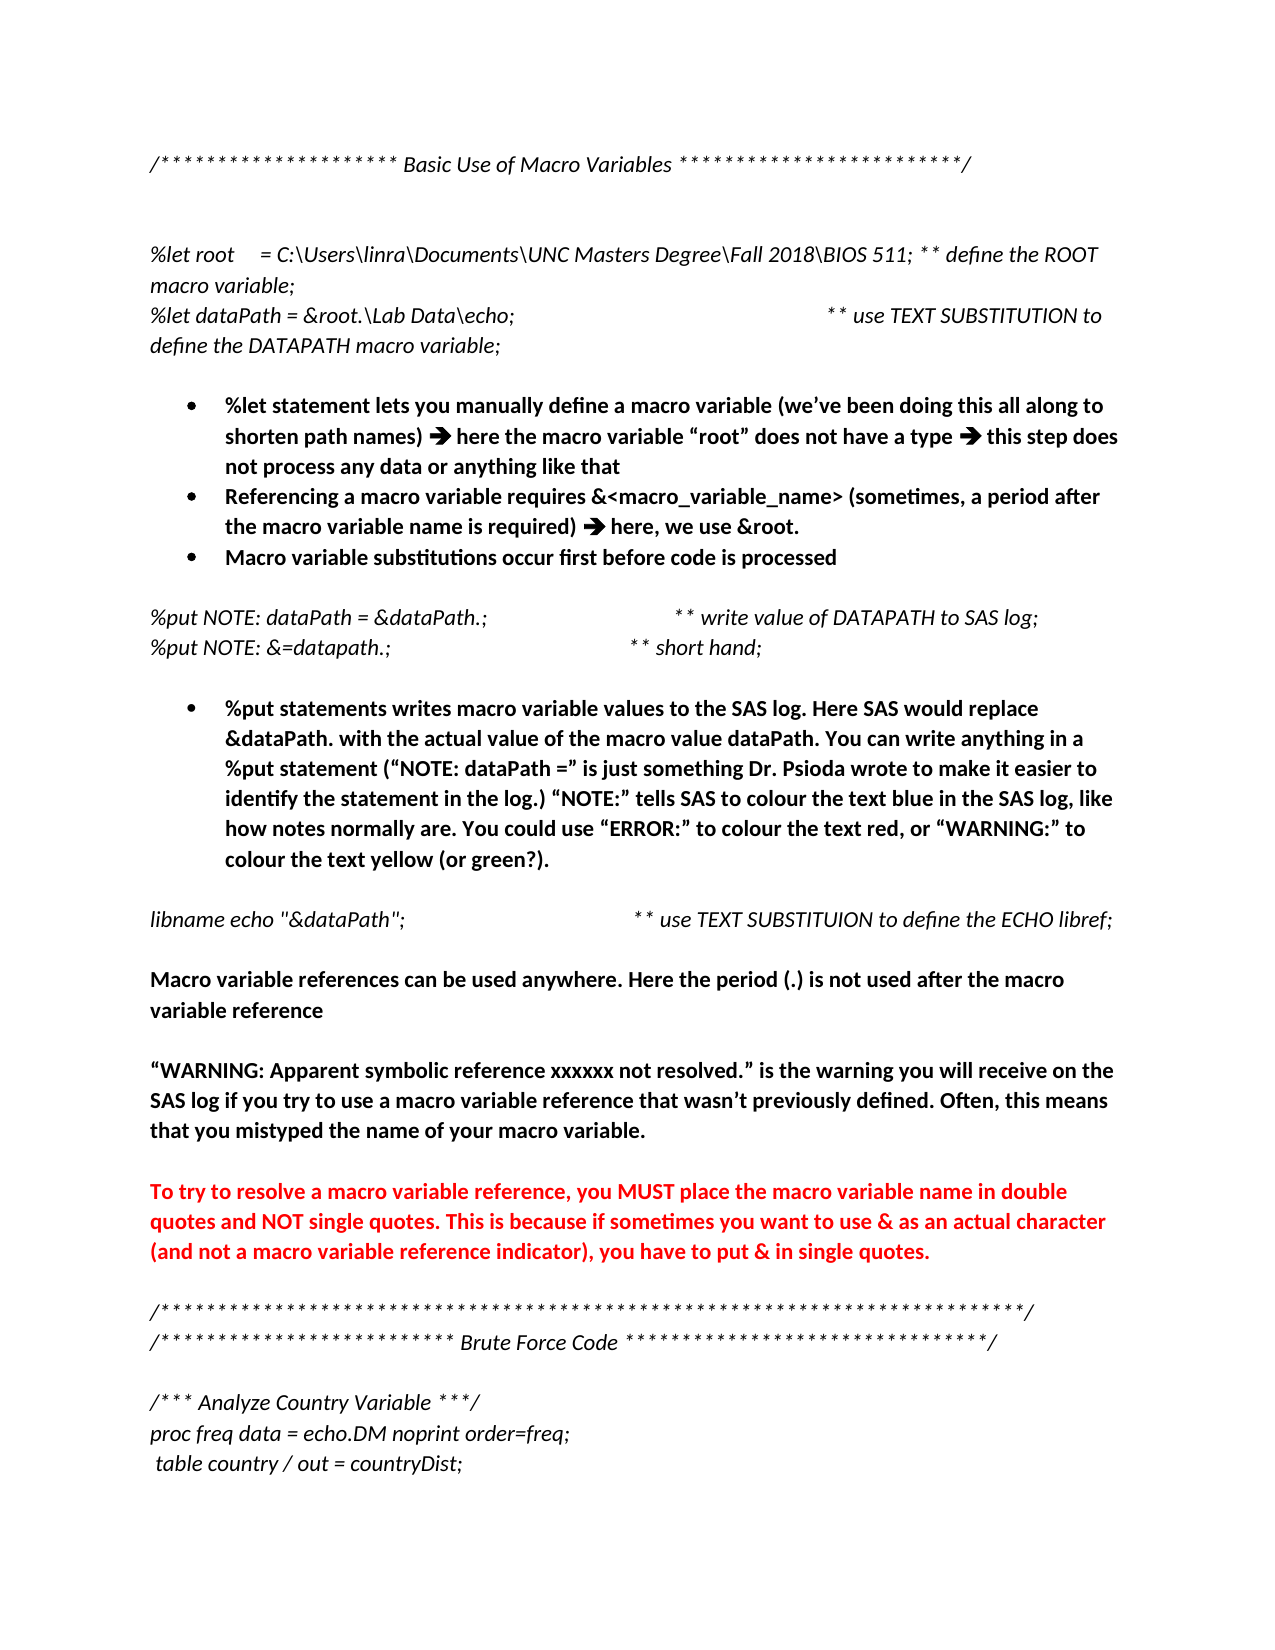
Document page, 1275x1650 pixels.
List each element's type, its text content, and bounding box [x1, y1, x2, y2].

list Referencing a macro variable requires &<macro_variable_name> (sometimes, a period after the macro variable name is required) here, we use &root. [187, 482, 1125, 541]
text table country / out = countryDist; [150, 1449, 1125, 1477]
list %put statements writes macro variable values to the SAS log. Here SAS would replace &dataPath. with the actual value of the macro value dataPath. You can write anything in a %put statement (“NOTE: dataPath =” is just something Dr. Psioda wrote to make it easier to identify the statement in the log.) “NOTE:” tells SAS to colour the text blue in the SAS log, like how notes normally are. You could use “ERROR:” to colour the text red, or “WARNING:” to colour the text yellow (or green?). [187, 694, 1125, 873]
text /*** Analyze Country Variable ***/ [150, 1388, 1125, 1417]
list Macro variable substitutions occur first before code is processed [187, 543, 1125, 571]
text %put NOTE: dataPath = &dataPath.; ** write value of DATAPATH to SAS log; [150, 603, 1125, 631]
text %let root = C:\Users\linra\Documents\UNC Masters Degree\Fall 2018\BIOS 511; ** define the ROOT macro variable; [150, 241, 1125, 299]
text libname echo "&dataPath"; ** use TEXT SUBSTITUION to define the ECHO libref; [150, 905, 1125, 933]
text To try to resolve a macro variable reference, you MUST place the macro variable name in double quotes and NOT single quotes. This is because if sometimes you want to use & as an actual character (and not a macro variable reference indicator), you have to put & in single quotes. [150, 1177, 1125, 1266]
text %let dataPath = &root.\Lab Data\echo; ** use TEXT SUBSTITUTION to define the DATAPATH macro variable; [150, 301, 1125, 359]
text /********************* Basic Use of Macro Variables *************************/ [150, 150, 1125, 178]
list %let statement lets you manually define a macro variable (we’ve been doing this all along to shorten path names) here the macro variable “root” does not have a type this step does not process any data or anything like that [187, 392, 1125, 480]
text /************************** Brute Force Code ********************************/ [150, 1328, 1125, 1356]
text “WARNING: Apparent symbolic reference xxxxxx not resolved.” is the warning you will receive on the SAS log if you try to use a macro variable reference that wasn’t previously defined. Often, this means that you mistyped the name of your macro variable. [150, 1056, 1125, 1145]
text /****************************************************************************/ [150, 1298, 1125, 1326]
text Macro variable references can be used anywhere. Here the period (.) is not used after the macro variable reference [150, 966, 1125, 1024]
text %put NOTE: &=datapath.; ** short hand; [150, 633, 1125, 661]
text proc freq data = echo.DM noprint order=freq; [150, 1419, 1125, 1447]
